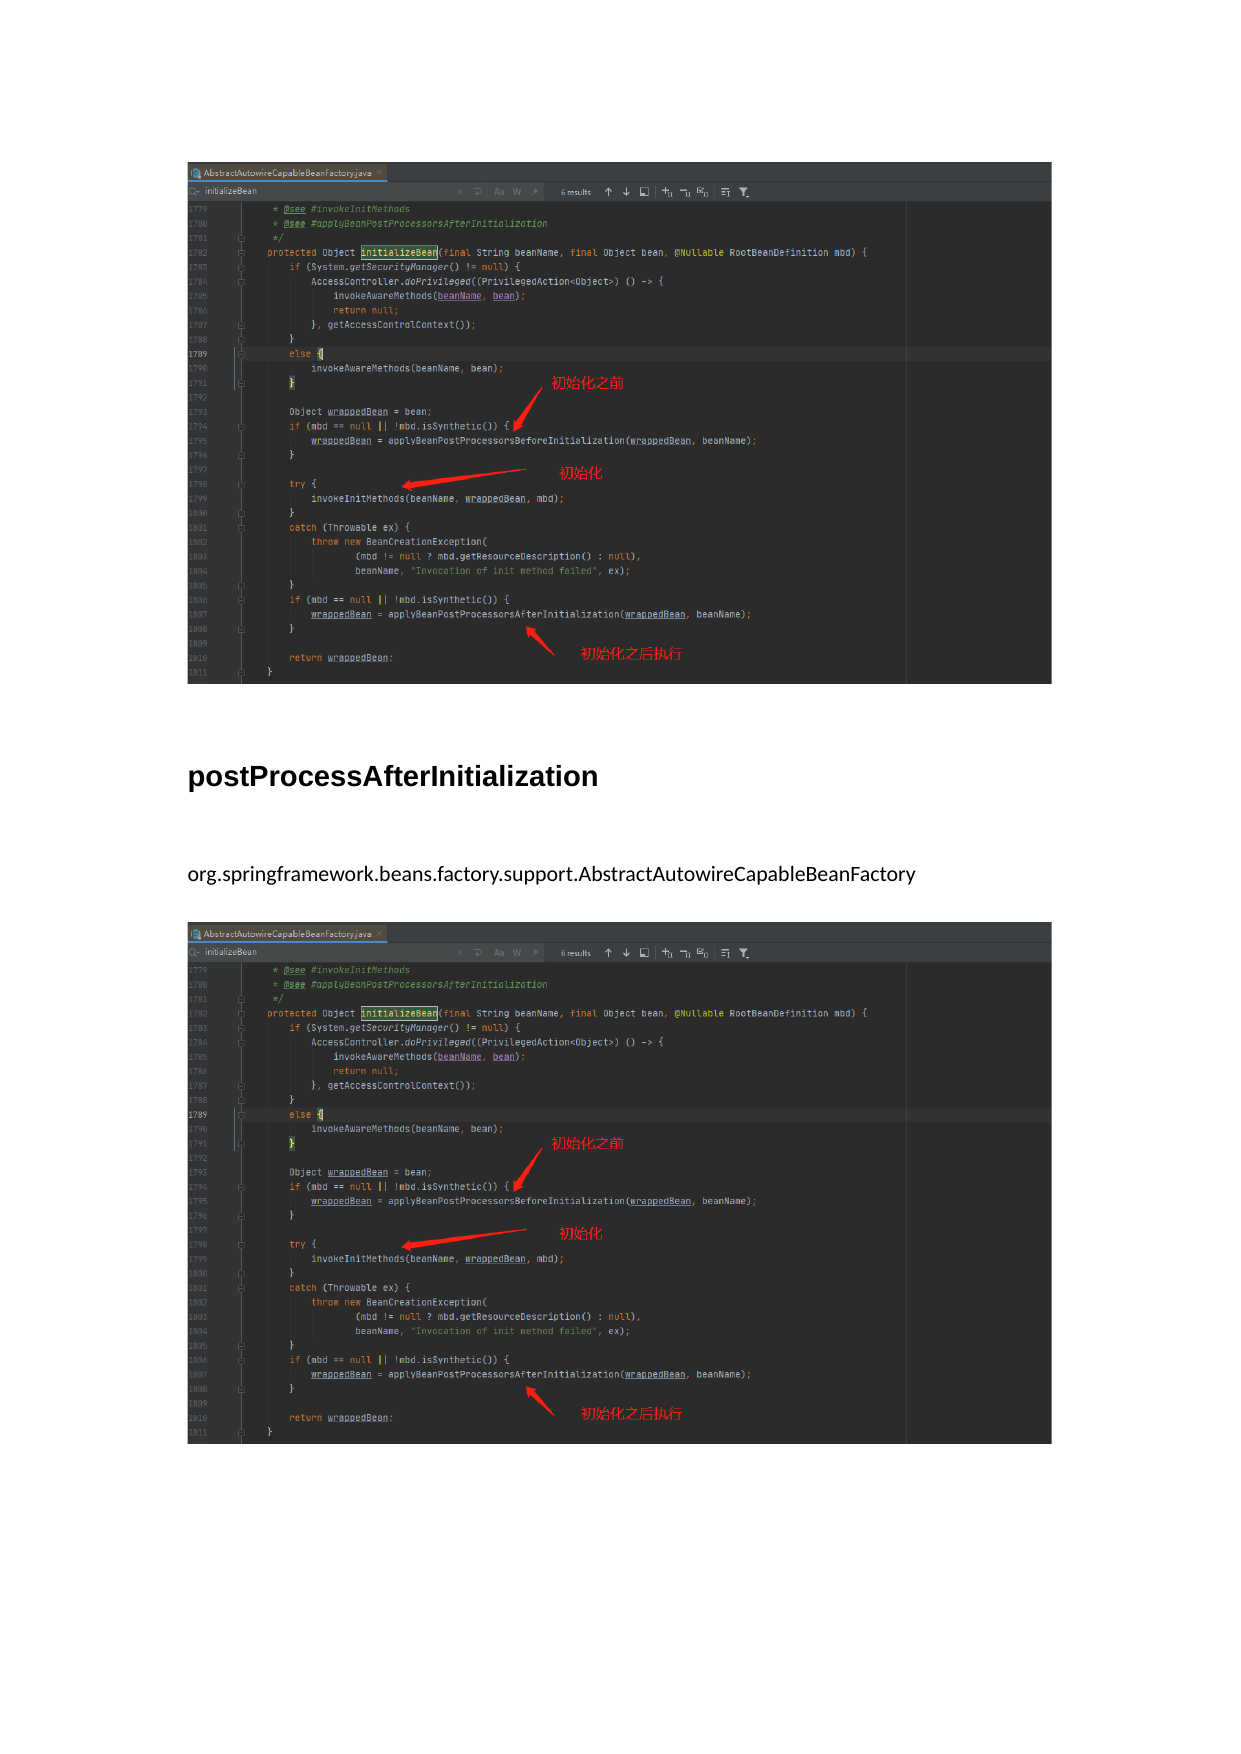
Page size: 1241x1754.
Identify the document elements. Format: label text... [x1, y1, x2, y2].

picture [187, 162, 1052, 684]
picture [187, 922, 1052, 1444]
subtitle postProcessAfterInitialization [187, 744, 1053, 809]
text org.springframework.beans.factory.support.AbstractAutowireCapableBeanFactory [187, 857, 1053, 890]
